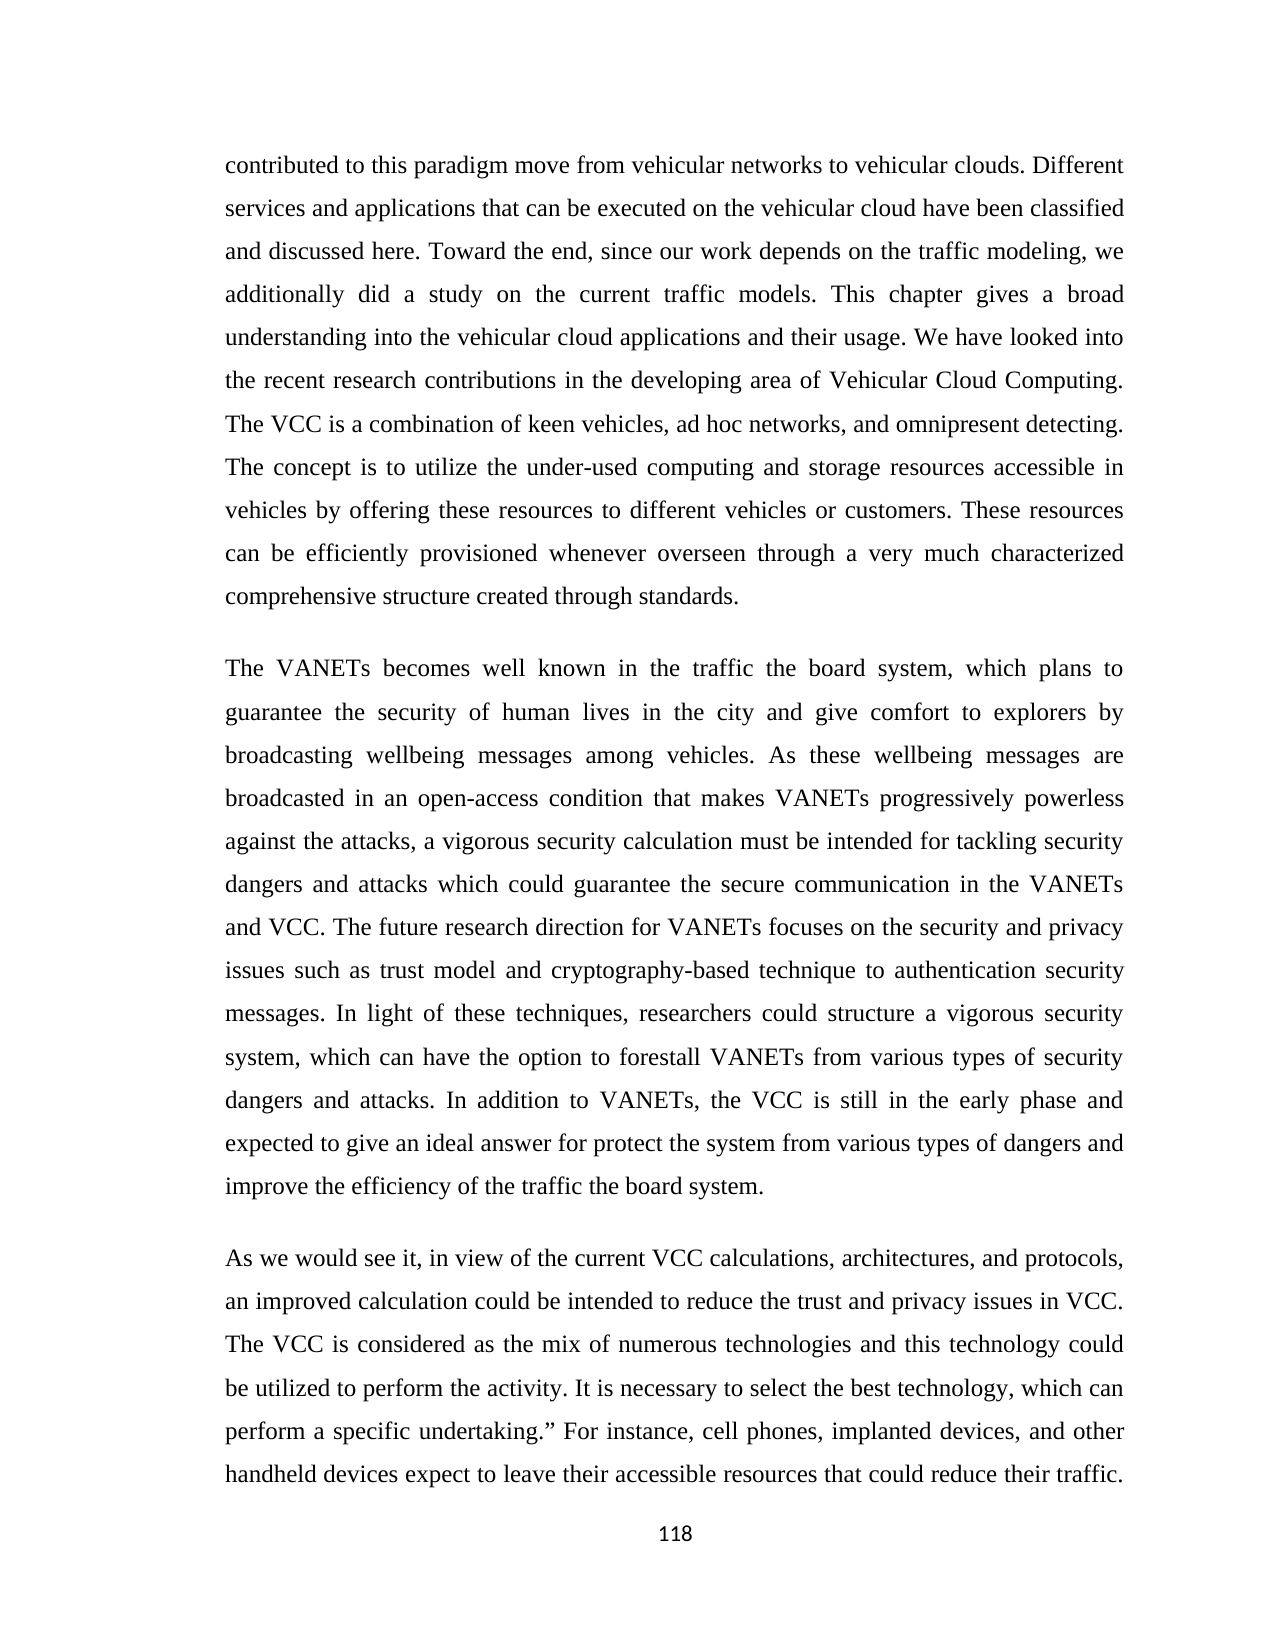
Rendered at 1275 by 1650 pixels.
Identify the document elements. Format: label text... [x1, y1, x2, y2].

subtitle The VANETs becomes well known in the traffic the board system, which plans to guarantee the security of human lives in the city and give comfort to explorers by broadcasting wellbeing messages among vehicles. As these wellbeing messages are broadcasted in an open-access condition that makes VANETs progressively powerless against the attacks, a vigorous security calculation must be intended for tackling security dangers and attacks which could guarantee the secure communication in the VANETs and VCC. The future research direction for VANETs focuses on the security and privacy issues such as trust model and cryptography-based technique to authentication security messages. In light of these techniques, researchers could structure a vigorous security system, which can have the option to forestall VANETs from various types of security dangers and attacks. In addition to VANETs, the VCC is still in the early phase and expected to give an ideal answer for protect the system from various types of dangers and improve the efficiency of the traffic the board system. [225, 653, 1125, 1200]
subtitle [225, 150, 1125, 610]
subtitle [225, 1243, 1125, 1488]
